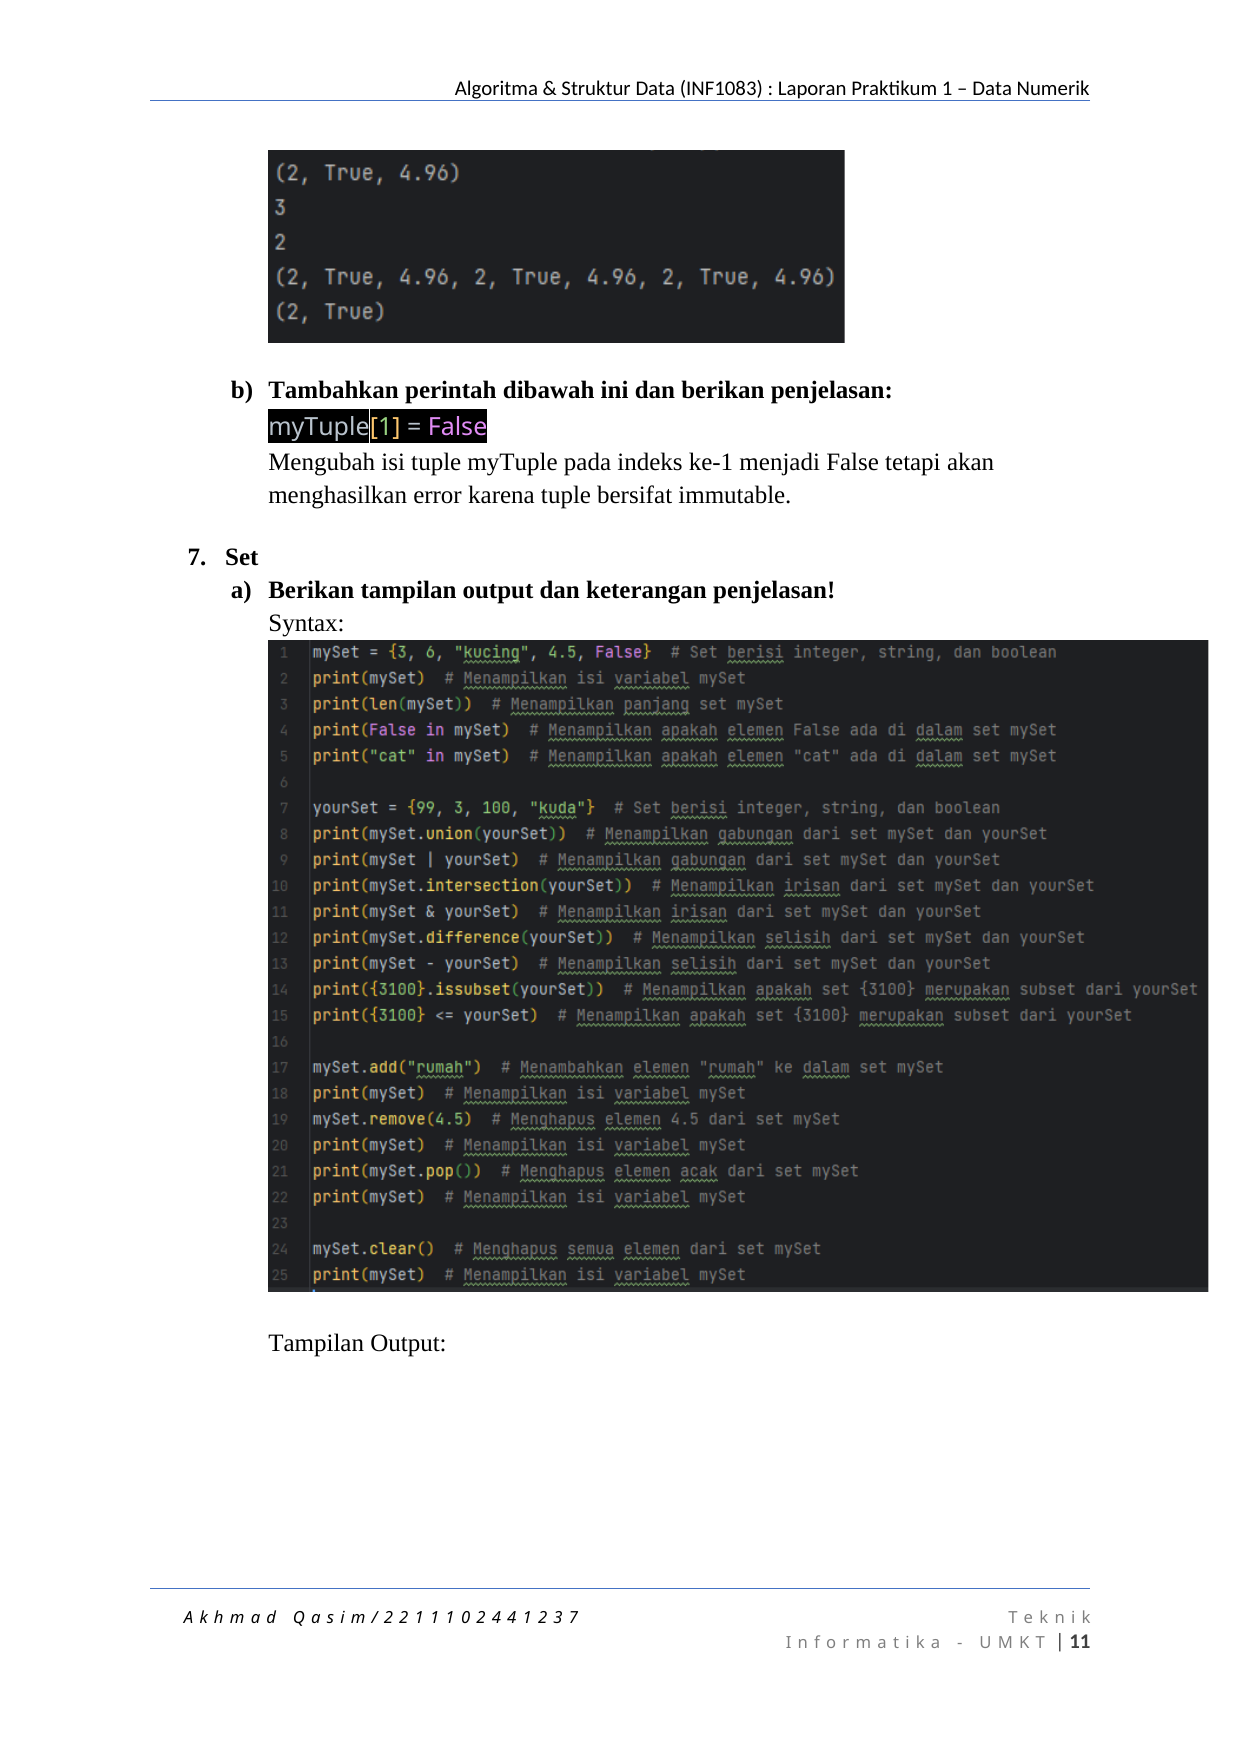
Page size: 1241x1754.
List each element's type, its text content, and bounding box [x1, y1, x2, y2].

picture [268, 150, 845, 343]
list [231, 150, 1090, 371]
list Tambahkan perintah dibawah ini dan berikan penjelasan: myTuple[1] = False Mengubah isi tuple myTuple pada indeks ke-1 menjadi False tetapi akan menghasilkan error karena tuple bersifat immutable. [231, 375, 1090, 538]
picture [268, 640, 1209, 1292]
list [231, 575, 1090, 1357]
list Set [187, 542, 1090, 571]
